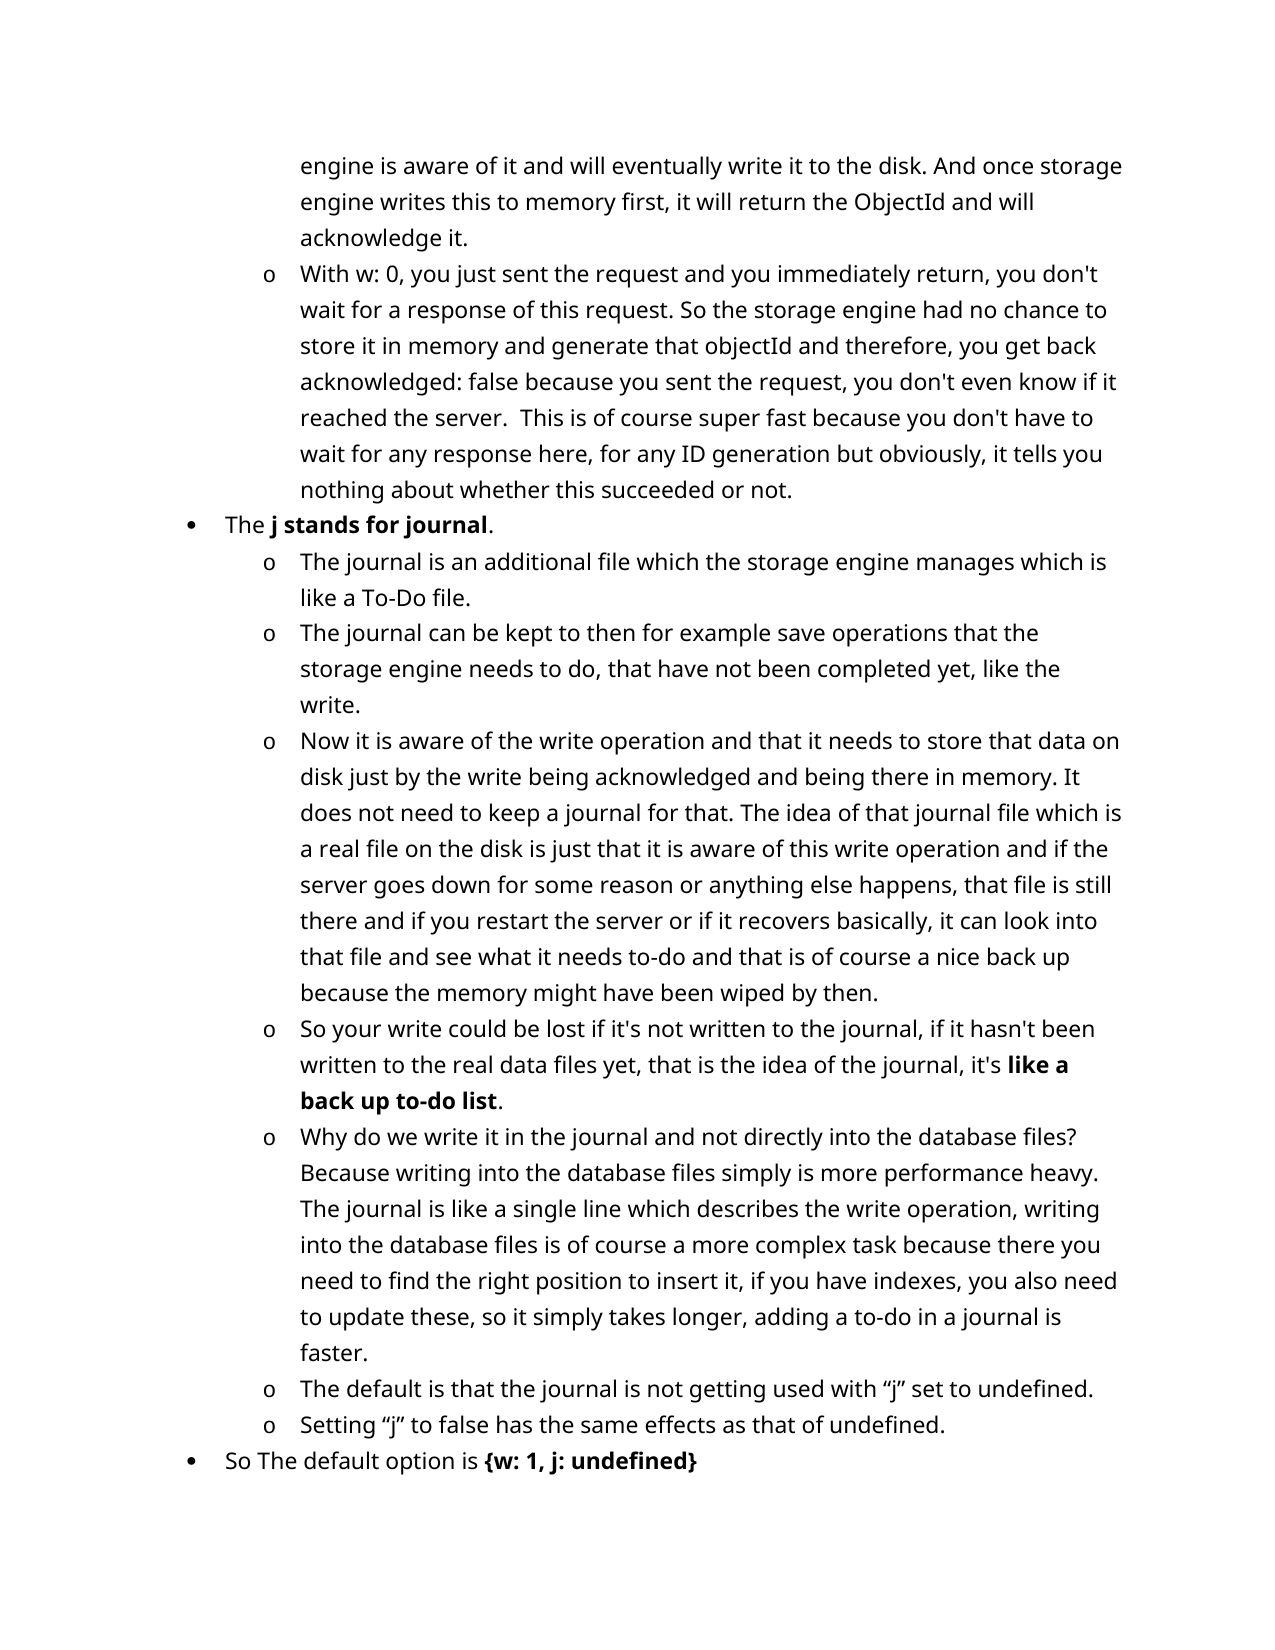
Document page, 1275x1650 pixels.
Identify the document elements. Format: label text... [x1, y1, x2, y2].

list So The default option is {w: 1, j: undefined} [187, 1444, 1125, 1476]
list The default is that the journal is not getting used with “j” set to undefined. [262, 1372, 1125, 1404]
list With w: 0, you just sent the request and you immediately return, you don't wait for a response of this request. So the storage engine had no chance to store it in memory and generate that objectId and therefore, you get back acknowledged: false because you sent the request, you don't even know if it reached the server. This is of course super fast because you don't have to wait for any response here, for any ID generation but obviously, it tells you nothing about whether this succeeded or not. [262, 258, 1125, 505]
list The j stands for journal. [187, 509, 1125, 541]
list The journal is an additional file which the storage engine manages which is like a To-Do file. [262, 545, 1125, 613]
list The journal can be kept to then for example save operations that the storage engine needs to do, that have not been completed yet, like the write. [262, 617, 1125, 721]
list Setting “j” to false has the same effects as that of undefined. [262, 1408, 1125, 1440]
list So your write could be lost if it's not written to the journal, if it hasn't been written to the real data files yet, that is the idea of the journal, it's like a back up to-do list. [262, 1013, 1125, 1116]
list Why do we write it in the journal and not directly into the database files? Because writing into the database files simply is more performance heavy. The journal is like a single line which describes the write operation, writing into the database files is of course a more complex task because there you need to find the right position to insert it, if you have indexes, you also need to update these, so it simply takes longer, adding a to-do in a journal is faster. [262, 1121, 1125, 1368]
list Now it is aware of the write operation and that it needs to store that data on disk just by the write being acknowledged and being there in memory. It does not need to keep a journal for that. The idea of that journal file which is a real file on the disk is just that it is aware of this write operation and if the server goes down for some reason or anything else happens, that file is still there and if you restart the server or if it recovers basically, it can look into that file and see what it needs to-do and that is of course a nice back up because the memory might have been wiped by then. [262, 725, 1125, 1008]
